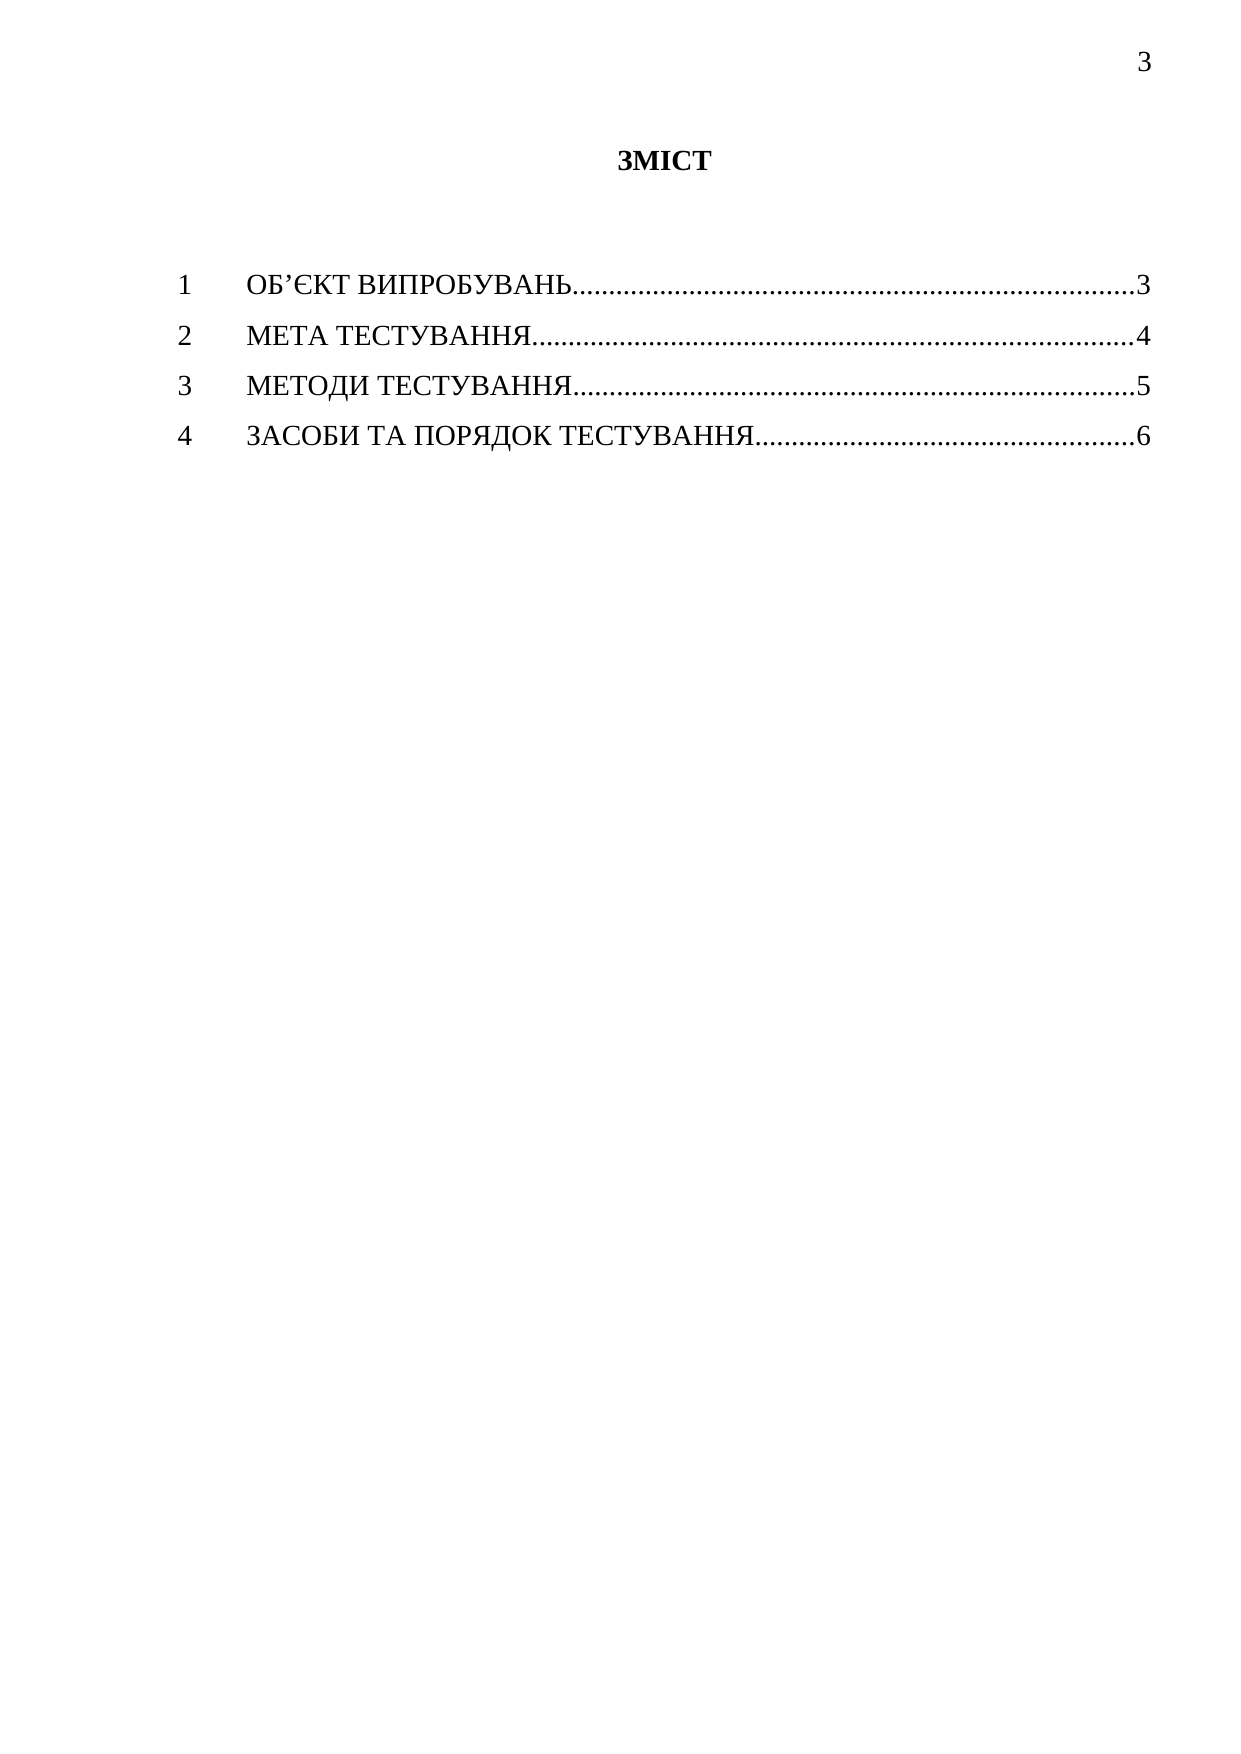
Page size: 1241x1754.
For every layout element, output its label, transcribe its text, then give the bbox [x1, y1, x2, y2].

text зміст [177, 143, 1152, 177]
